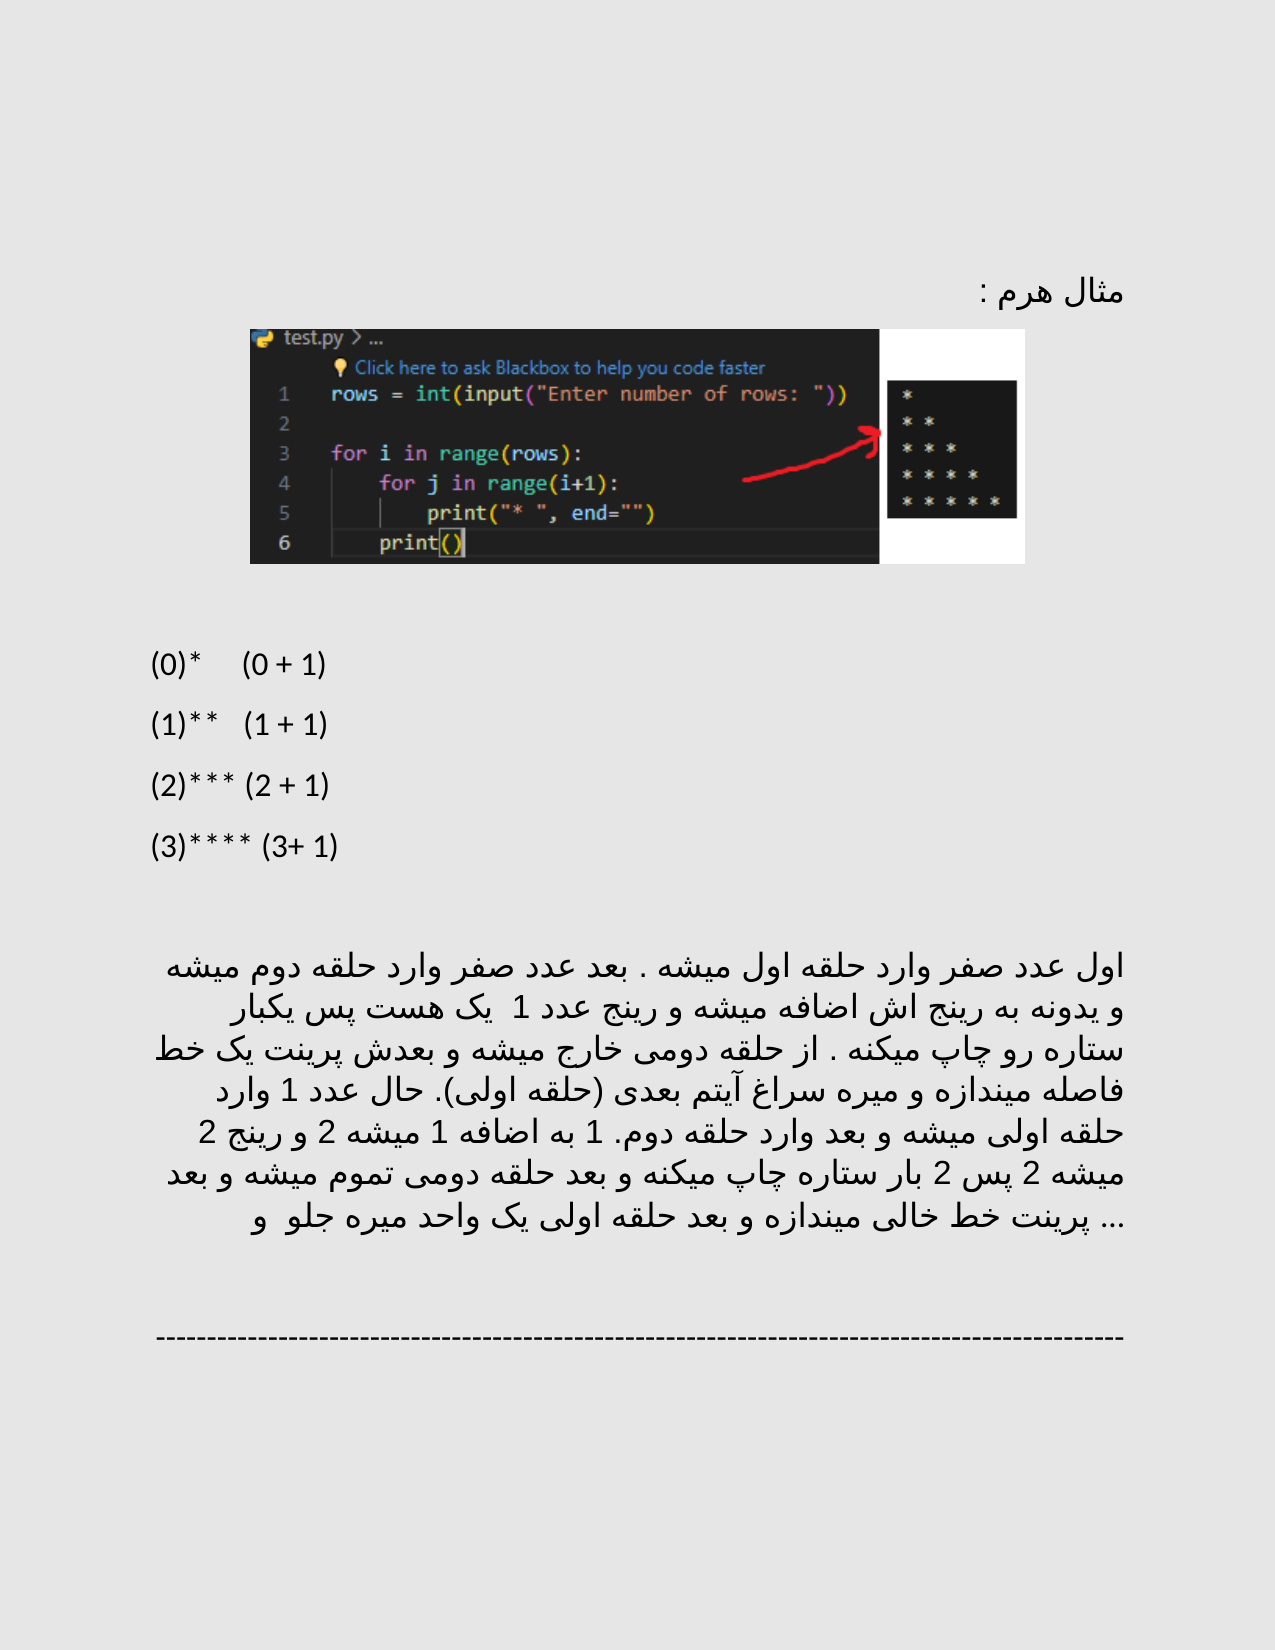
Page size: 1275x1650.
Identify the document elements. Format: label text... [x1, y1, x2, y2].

text (1)** (1 + 1) [150, 703, 1125, 744]
text اول عدد صفر وارد حلقه اول میشه . بعد عدد صفر وارد حلقه دوم میشه و یدونه به رینج اش اضافه میشه و رینج عدد 1 یک هست پس یکبار ستاره رو چاپ میکنه . از حلقه دومی خارج میشه و بعدش پرینت یک خط فاصله میندازه و میره سراغ آیتم بعدی (حلقه اولی). حال عدد 1 وارد حلقه اولی میشه و بعد وارد حلقه دوم. 1 به اضافه 1 میشه 2 و رینج 2 میشه 2 پس 2 بار ستاره چاپ میکنه و بعد حلقه دومی تموم میشه و بعد پرینت خط خالی میندازه و بعد حلقه اولی یک واحد میره جلو و ... [150, 946, 1125, 1236]
text (3)**** (3+ 1) [150, 824, 1125, 865]
text (2)*** (2 + 1) [150, 764, 1125, 805]
text (0)* (0 + 1) [150, 643, 1125, 683]
text ----------------------------------------------------------------------------------------------- [150, 1316, 1125, 1357]
text مثال هرم : [150, 271, 1125, 310]
picture [250, 329, 1025, 564]
